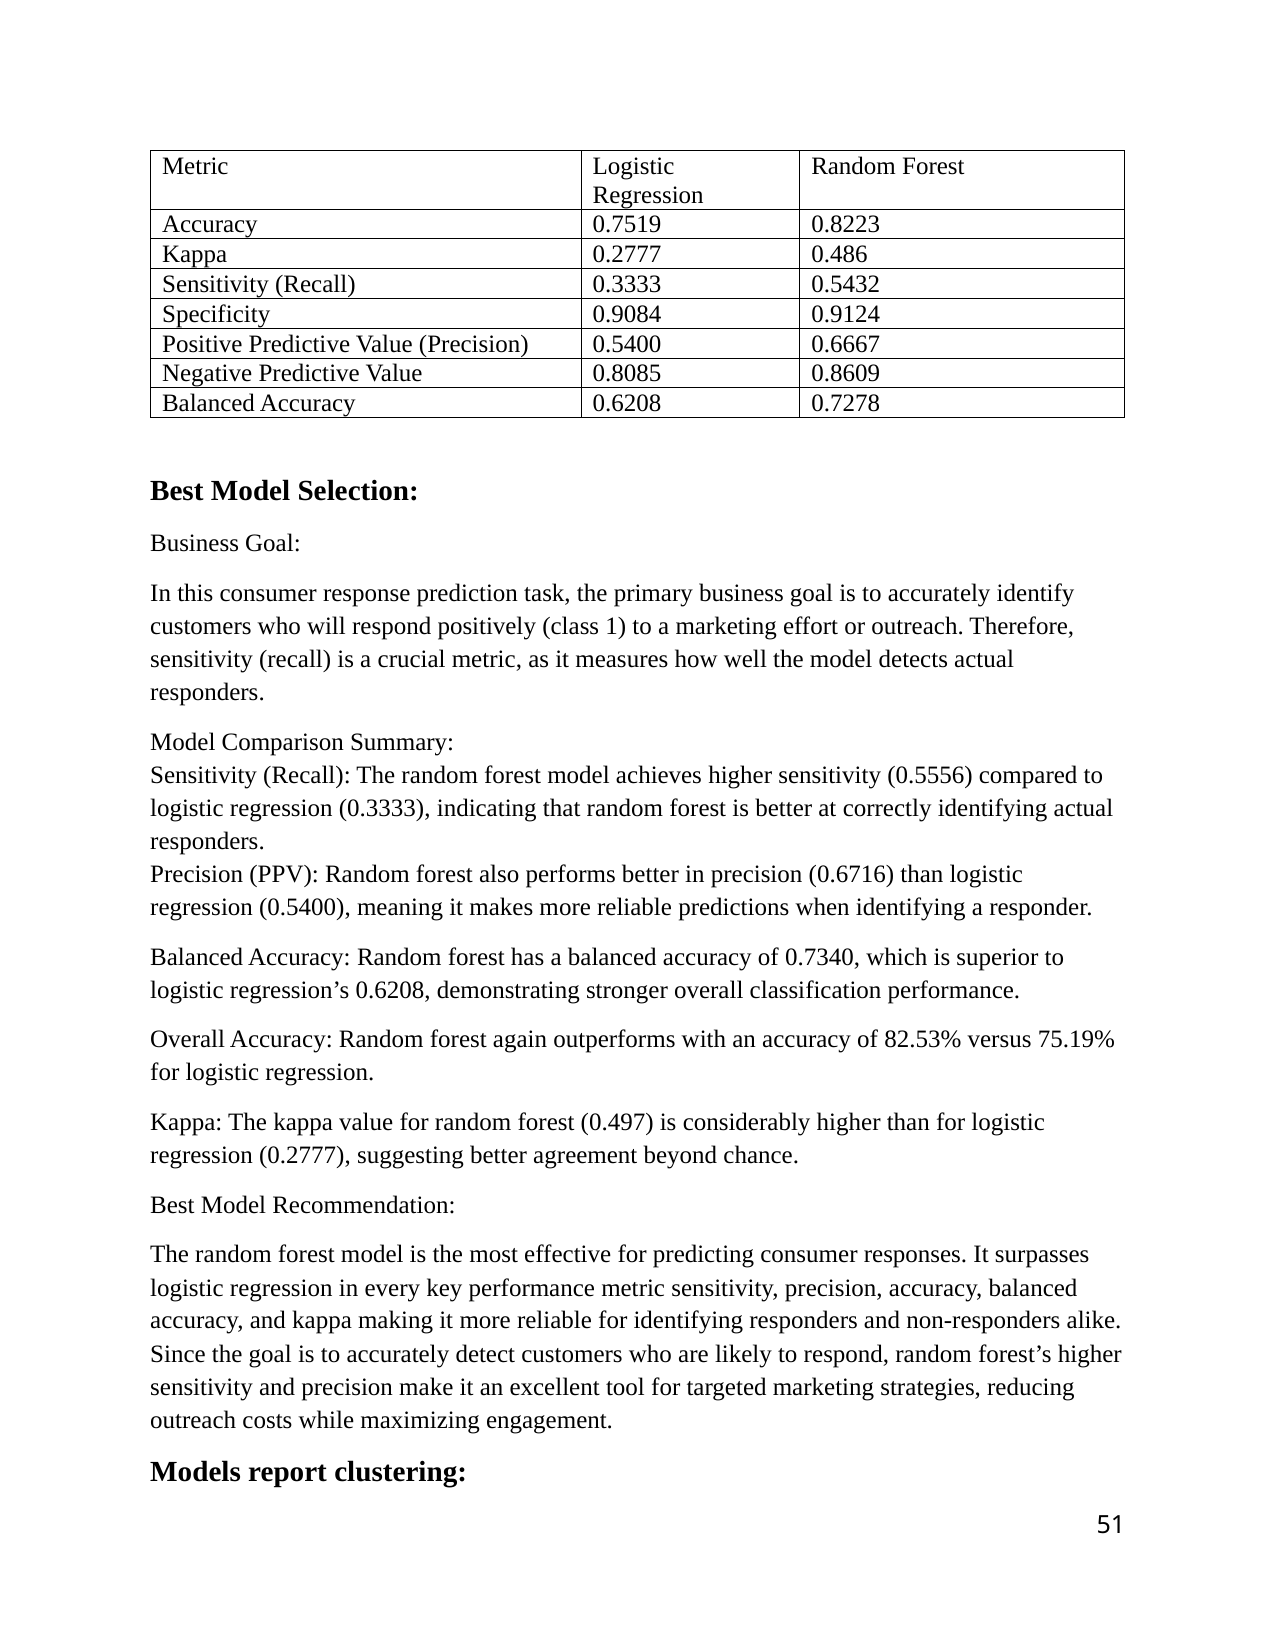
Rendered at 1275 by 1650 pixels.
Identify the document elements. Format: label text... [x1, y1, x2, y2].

table_cell 0.9124 [800, 299, 1124, 328]
table_header Logistic Regression [582, 151, 799, 208]
table_cell Negative Predictive Value [151, 359, 581, 387]
table_cell Balanced Accuracy [151, 388, 581, 417]
table_cell 0.8085 [582, 359, 799, 387]
table_cell Specificity [151, 299, 581, 328]
table_cell 0.486 [800, 239, 1124, 268]
text In this consumer response prediction task, the primary business goal is to accurately identify customers who will respond positively (class 1) to a marketing effort or outreach. Therefore, sensitivity (recall) is a crucial metric, as it measures how well the model detects actual responders. [150, 578, 1125, 706]
text The random forest model is the most effective for predicting consumer responses. It surpasses logistic regression in every key performance metric sensitivity, precision, accuracy, balanced accuracy, and kappa making it more reliable for identifying responders and non-responders alike. Since the goal is to accurately detect customers who are likely to respond, random forest’s higher sensitivity and precision make it an excellent tool for targeted marketing strategies, reducing outreach costs while maximizing engagement. [150, 1239, 1125, 1433]
table_cell Accuracy [151, 210, 581, 238]
table_cell Sensitivity (Recall) [151, 269, 581, 298]
text Precision (PPV): Random forest also performs better in precision (0.6716) than logistic regression (0.5400), meaning it makes more reliable predictions when identifying a responder. [150, 859, 1125, 921]
text Models report clustering: [150, 1454, 1125, 1488]
text Sensitivity (Recall): The random forest model achieves higher sensitivity (0.5556) compared to logistic regression (0.3333), indicating that random forest is better at correctly identifying actual responders. [150, 760, 1125, 855]
table_cell 0.7519 [582, 210, 799, 238]
table_cell 0.6208 [582, 388, 799, 417]
table_header Random Forest [800, 151, 1124, 208]
text Kappa: The kappa value for random forest (0.497) is considerably higher than for logistic regression (0.2777), suggesting better agreement beyond chance. [150, 1107, 1125, 1169]
text Best Model Recommendation: [150, 1190, 1125, 1219]
table_cell 0.9084 [582, 299, 799, 328]
text Balanced Accuracy: Random forest has a balanced accuracy of 0.7340, which is superior to logistic regression’s 0.6208, demonstrating stronger overall classification performance. [150, 942, 1125, 1003]
table_cell 0.5400 [582, 329, 799, 357]
text Business Goal: [150, 528, 1125, 557]
table_cell 0.5432 [800, 269, 1124, 298]
text Model Comparison Summary: [150, 727, 1125, 756]
table_cell Positive Predictive Value (Precision) [151, 329, 581, 357]
table_cell 0.7278 [800, 388, 1124, 417]
table_header Metric [151, 151, 581, 208]
table_cell 0.2777 [582, 239, 799, 268]
text Overall Accuracy: Random forest again outperforms with an accuracy of 82.53% versus 75.19% for logistic regression. [150, 1024, 1125, 1086]
table_cell 0.6667 [800, 329, 1124, 357]
table_cell 0.8609 [800, 359, 1124, 387]
table_cell Kappa [151, 239, 581, 268]
table_cell 0.3333 [582, 269, 799, 298]
table_cell 0.8223 [800, 210, 1124, 238]
text Best Model Selection: [150, 473, 1125, 507]
